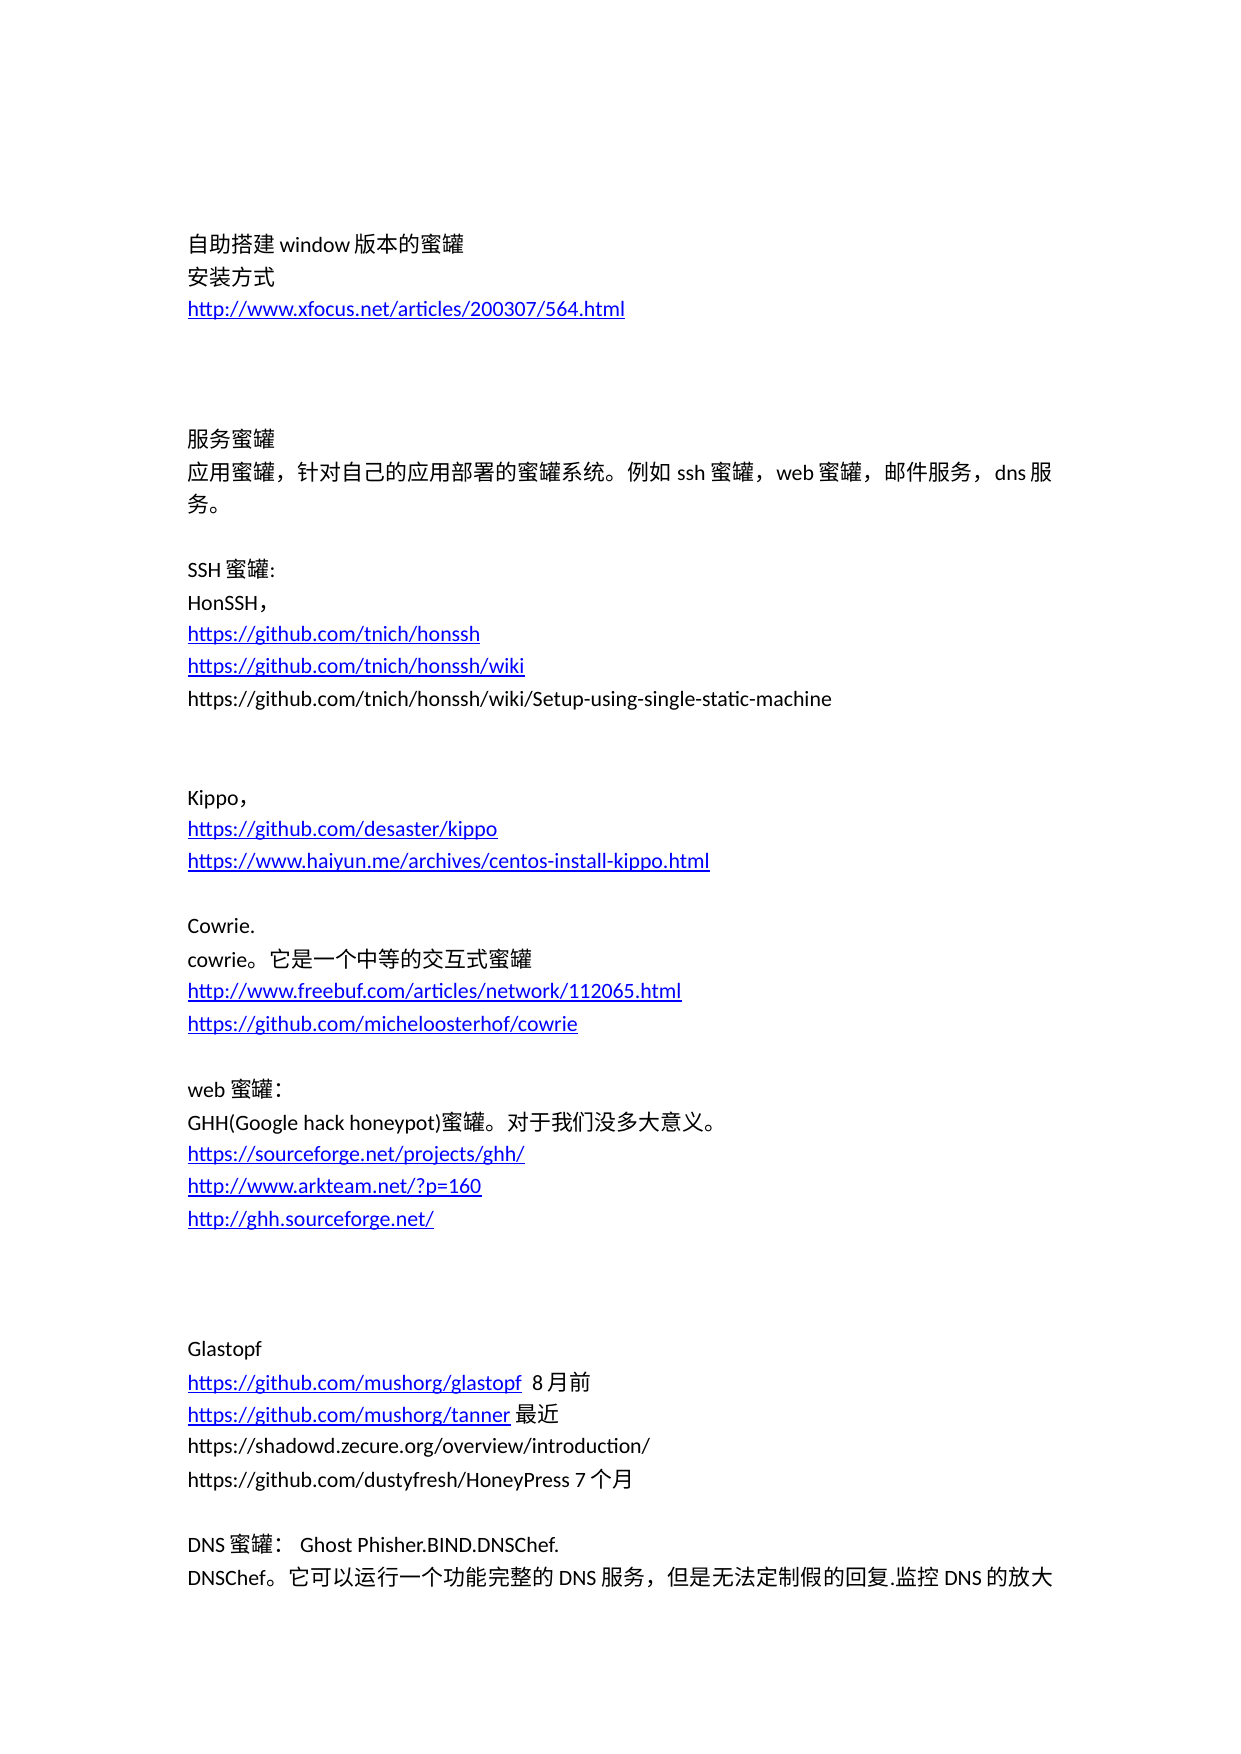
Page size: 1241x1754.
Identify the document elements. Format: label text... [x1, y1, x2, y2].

text https://github.com/tnich/honssh [187, 617, 1053, 649]
text Cowrie. [187, 909, 1053, 942]
text cowrie。它是一个中等的交互式蜜罐 [187, 942, 1053, 974]
text https://www.haiyun.me/archives/centos-install-kippo.html [187, 844, 1053, 877]
text https://github.com/micheloosterhof/cowrie [187, 1007, 1053, 1039]
text https://github.com/mushorg/glastopf 8月前 [187, 1364, 1053, 1397]
text SSH蜜罐: [187, 552, 1053, 584]
text https://shadowd.zecure.org/overview/introduction/ [187, 1429, 1053, 1462]
text Glastopf [187, 1332, 1053, 1364]
text http://www.freebuf.com/articles/network/112065.html [187, 974, 1053, 1007]
text https://github.com/tnich/honssh/wiki/Setup-using-single-static-machine [187, 682, 1053, 714]
text https://github.com/tnich/honssh/wiki [187, 649, 1053, 682]
text http://www.xfocus.net/articles/200307/564.html [187, 292, 1053, 324]
text 服务蜜罐 [187, 422, 1053, 454]
text 应用蜜罐，针对自己的应用部署的蜜罐系统。例如ssh蜜罐，web蜜罐，邮件服务，dns服务。 [187, 454, 1053, 519]
text Kippo， [187, 779, 1053, 812]
text HonSSH， [187, 584, 1053, 617]
text http://ghh.sourceforge.net/ [187, 1202, 1053, 1234]
text DNS蜜罐： Ghost Phisher.BIND.DNSChef. [187, 1527, 1053, 1559]
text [187, 1559, 1053, 1592]
text 安装方式 [187, 259, 1053, 292]
text https://sourceforge.net/projects/ghh/ [187, 1137, 1053, 1169]
text https://github.com/mushorg/tanner 最近 [187, 1397, 1053, 1429]
text https://github.com/desaster/kippo [187, 812, 1053, 844]
text GHH(Google hack honeypot)蜜罐。对于我们没多大意义。 [187, 1104, 1053, 1137]
text http://www.arkteam.net/?p=160 [187, 1169, 1053, 1202]
text https://github.com/dustyfresh/HoneyPress 7个月 [187, 1462, 1053, 1494]
text web蜜罐： [187, 1072, 1053, 1104]
text 自助搭建window版本的蜜罐 [187, 227, 1053, 259]
